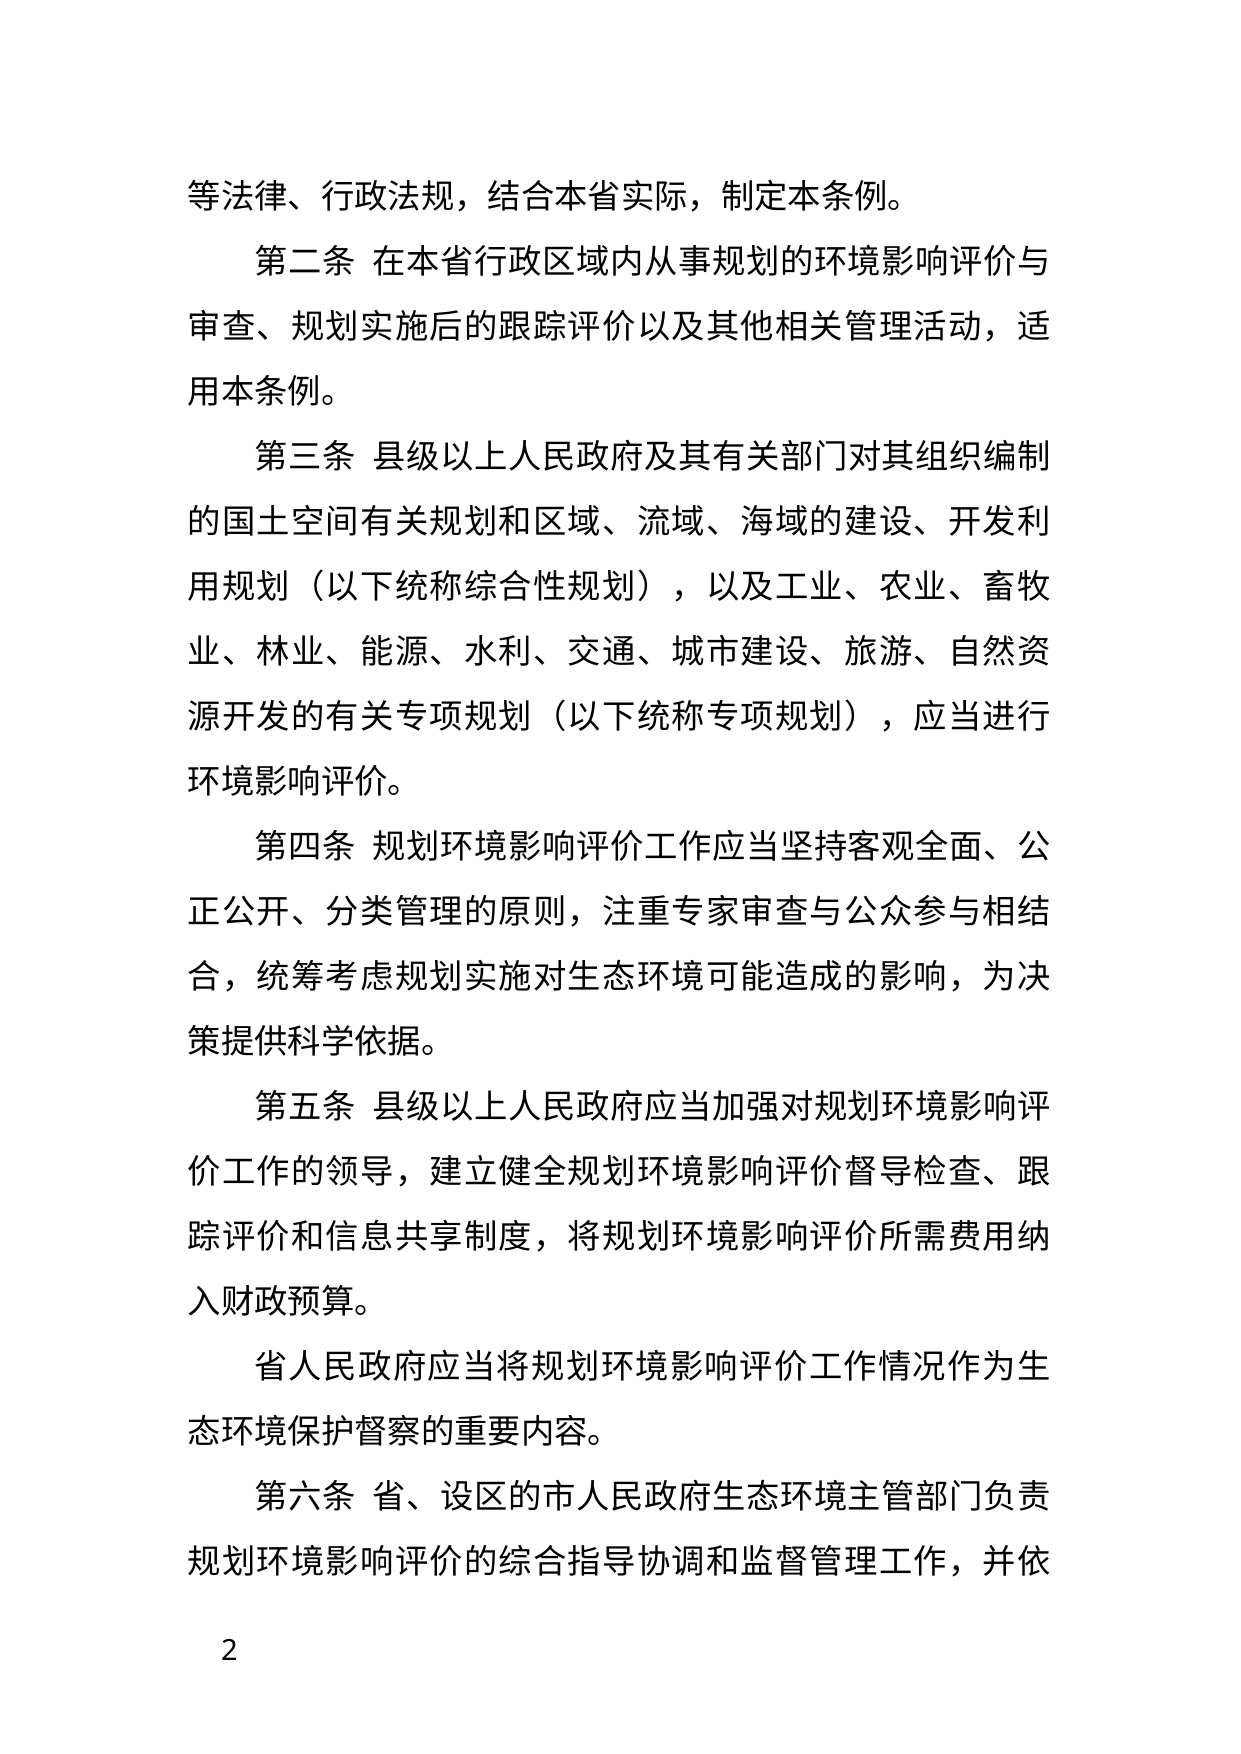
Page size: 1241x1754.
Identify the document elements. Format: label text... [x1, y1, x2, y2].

text 第三条 县级以上人民政府及其有关部门对其组织编制的国土空间有关规划和区域、流域、海域的建设、开发利用规划（以下统称综合性规划），以及工业、农业、畜牧业、林业、能源、水利、交通、城市建设、旅游、自然资源开发的有关专项规划（以下统称专项规划），应当进行环境影响评价。 [187, 422, 1053, 812]
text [187, 1462, 1053, 1592]
text 第二条 在本省行政区域内从事规划的环境影响评价与审查、规划实施后的跟踪评价以及其他相关管理活动，适用本条例。 [187, 227, 1053, 422]
text 第四条 规划环境影响评价工作应当坚持客观全面、公正公开、分类管理的原则，注重专家审查与公众参与相结合，统筹考虑规划实施对生态环境可能造成的影响，为决策提供科学依据。 [187, 812, 1053, 1072]
text 第五条 县级以上人民政府应当加强对规划环境影响评价工作的领导，建立健全规划环境影响评价督导检查、跟踪评价和信息共享制度，将规划环境影响评价所需费用纳入财政预算。 [187, 1072, 1053, 1332]
text 省人民政府应当将规划环境影响评价工作情况作为生态环境保护督察的重要内容。 [187, 1332, 1053, 1462]
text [187, 162, 1053, 227]
